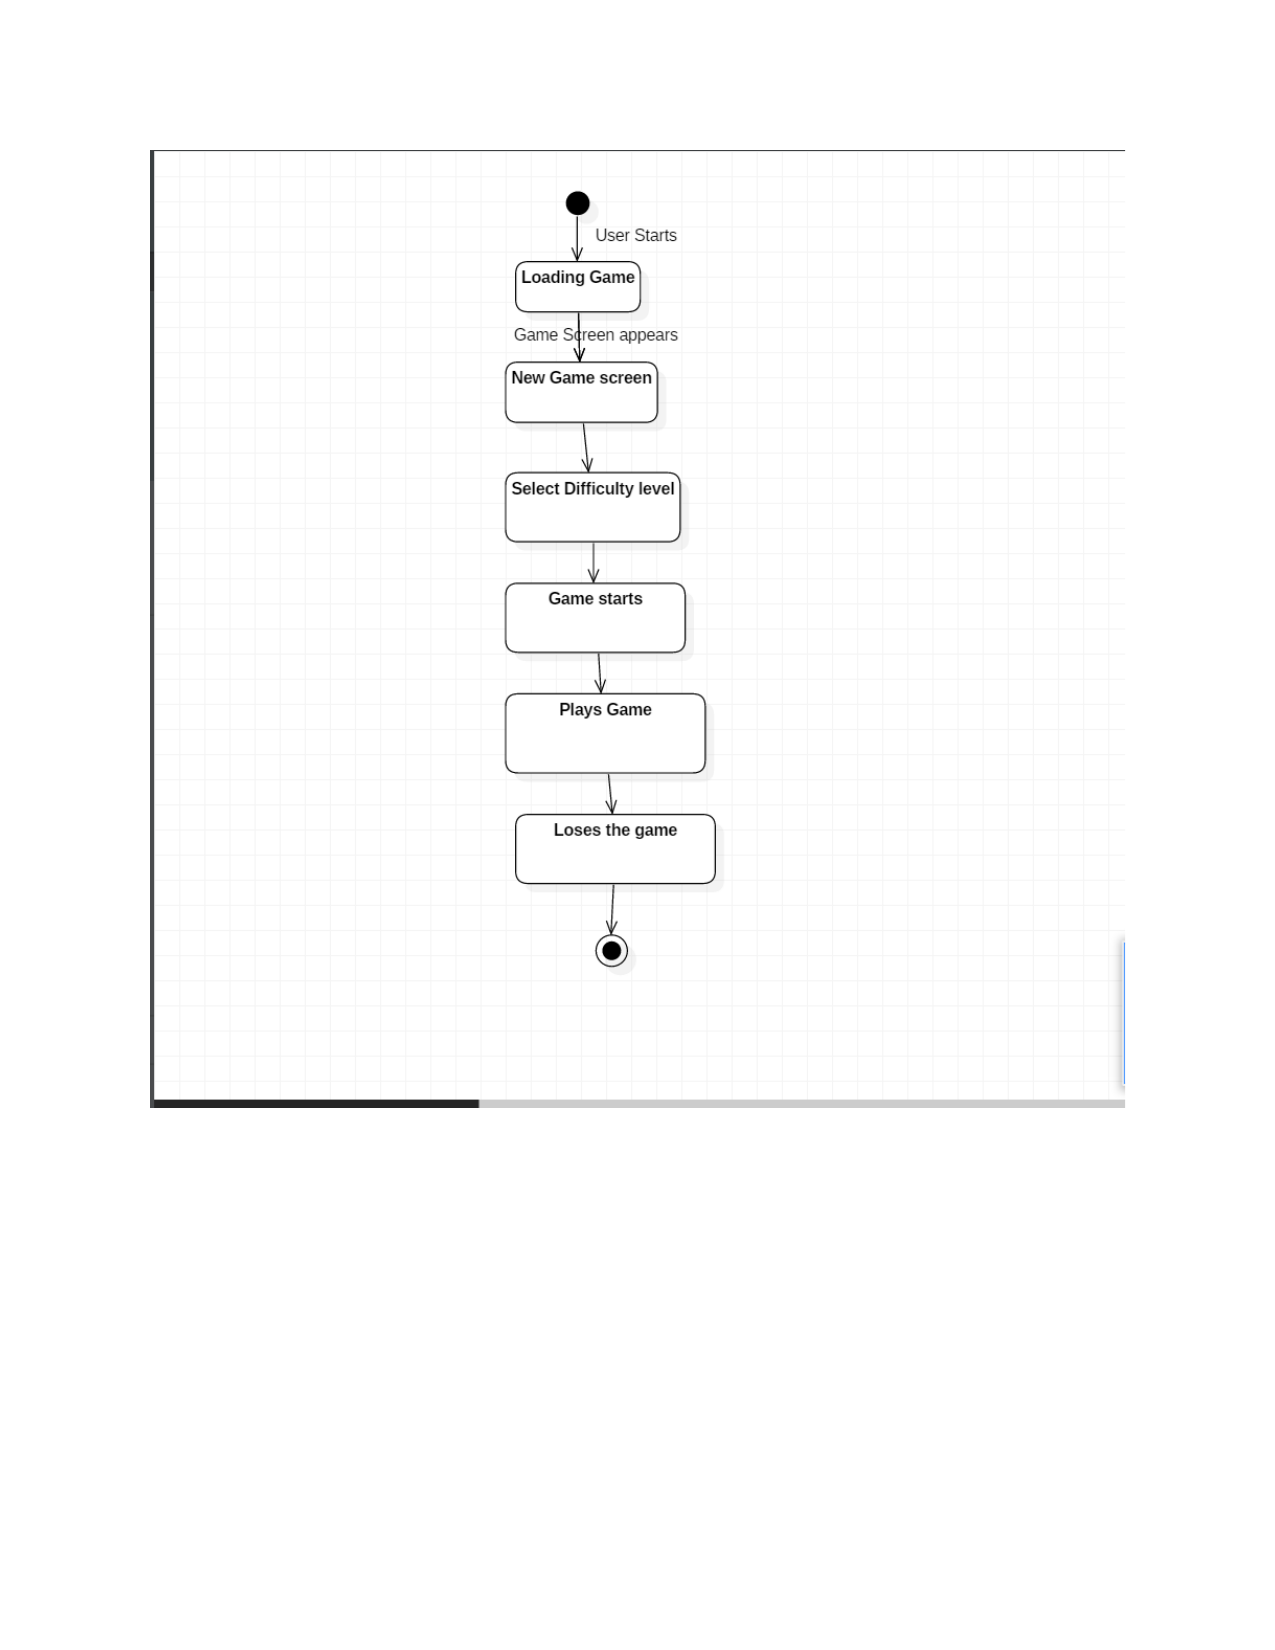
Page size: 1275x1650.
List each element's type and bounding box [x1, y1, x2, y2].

picture [150, 150, 1125, 1108]
